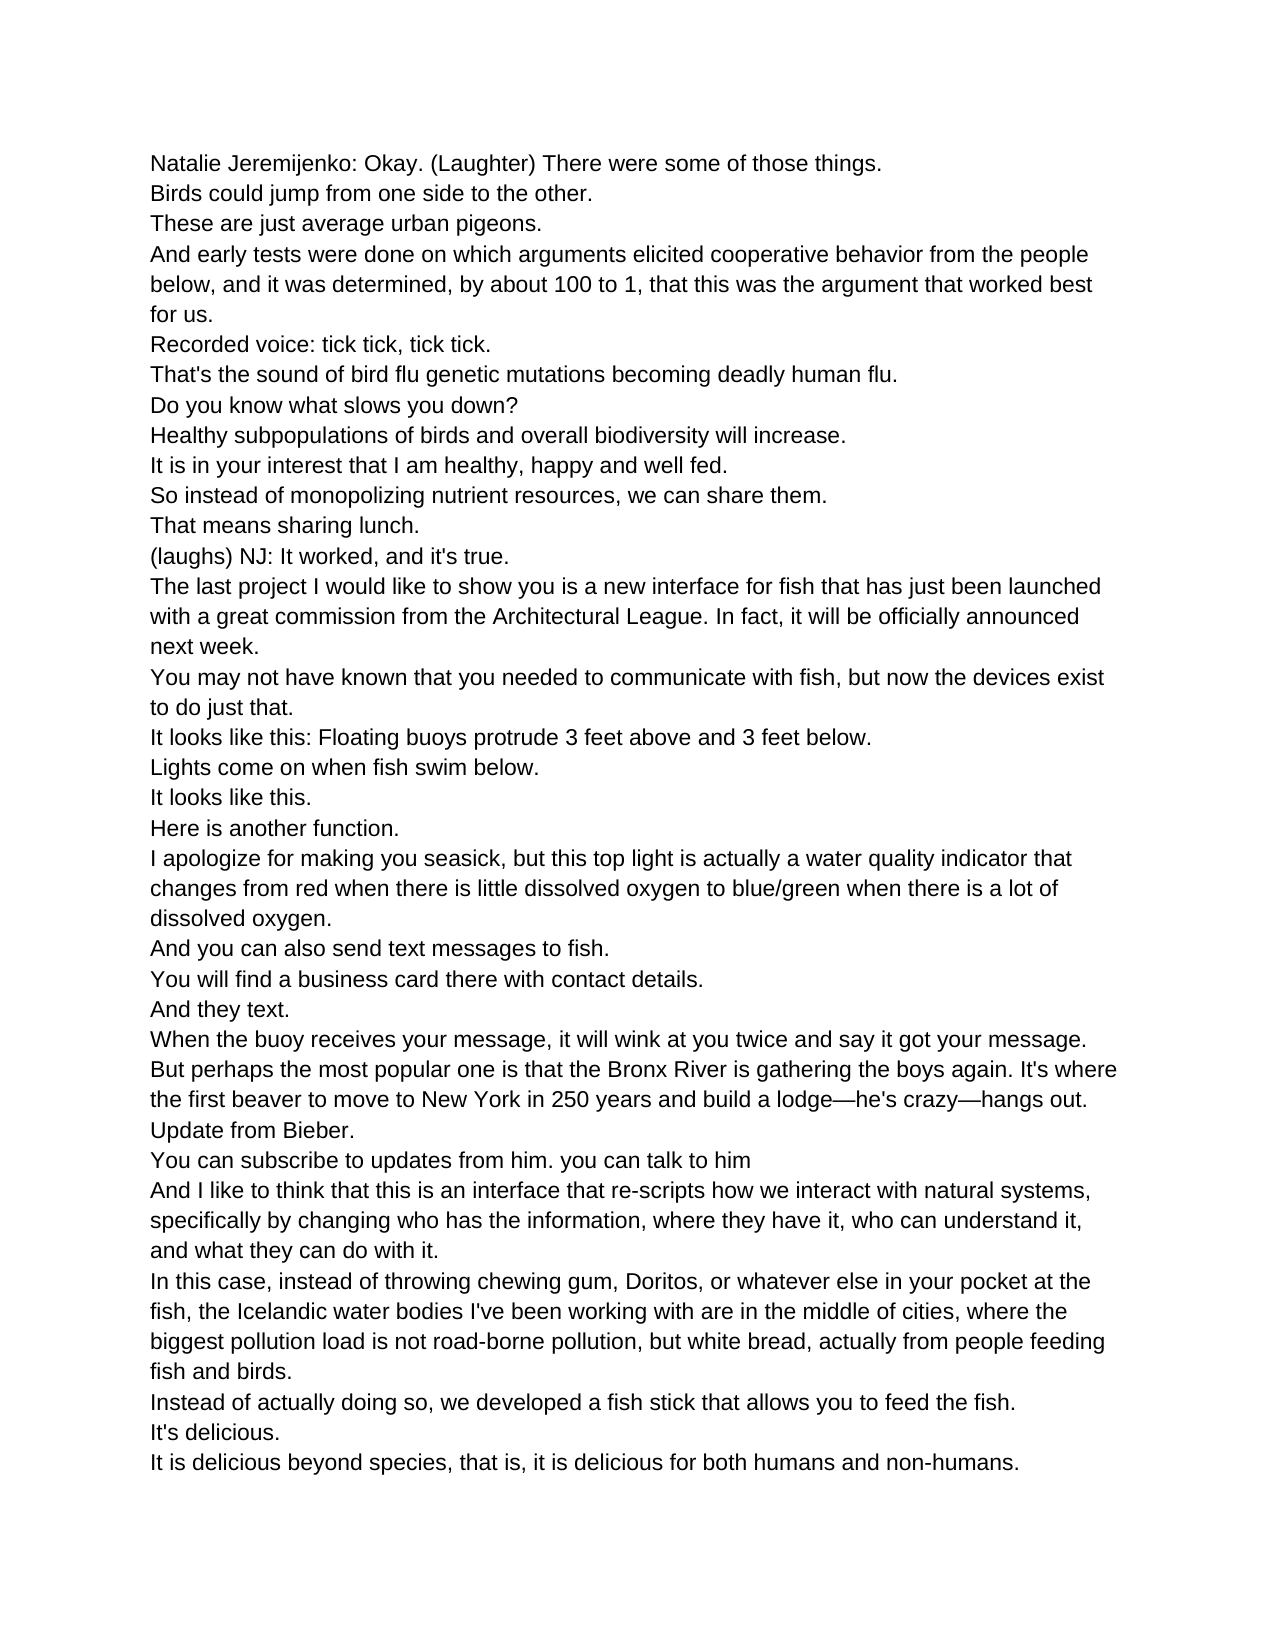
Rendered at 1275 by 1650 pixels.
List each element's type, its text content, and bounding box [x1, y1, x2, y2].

text So instead of monopolizing nutrient resources, we can share them. [150, 482, 1125, 509]
text It looks like this: Floating buoys protrude 3 feet above and 3 feet below. [150, 724, 1125, 750]
text Update from Bieber. [150, 1117, 1125, 1143]
text That's the sound of bird flu genetic mutations becoming deadly human flu. [150, 361, 1125, 388]
text It's delicious. [150, 1419, 1125, 1445]
text And early tests were done on which arguments elicited cooperative behavior from the people below, and it was determined, by about 100 to 1, that this was the argument that worked best for us. [150, 241, 1125, 327]
text It is in your interest that I am healthy, happy and well fed. [150, 452, 1125, 478]
text Healthy subpopulations of birds and overall biodiversity will increase. [150, 422, 1125, 448]
text And I like to think that this is an interface that re-scripts how we interact with natural systems, specifically by changing who has the information, where they have it, who can understand it, and what they can do with it. [150, 1177, 1125, 1264]
text You will find a business card there with contact details. [150, 966, 1125, 992]
text In this case, instead of throwing chewing gum, Doritos, or whatever else in your pocket at the fish, the Icelandic water bodies I've been working with are in the middle of cities, where the biggest pollution load is not road-borne pollution, but white bread, actually from people feeding fish and birds. [150, 1268, 1125, 1385]
text It looks like this. [150, 784, 1125, 811]
text The last project I would like to show you is a new interface for fish that has just been launched with a great commission from the Architectural League. In fact, it will be officially announced next week. [150, 573, 1125, 660]
text Recorded voice: tick tick, tick tick. [150, 331, 1125, 358]
text (laughs) NJ: It worked, and it's true. [150, 543, 1125, 569]
text It is delicious beyond species, that is, it is delicious for both humans and non-humans. [150, 1449, 1125, 1475]
text You can subscribe to updates from him. you can talk to him [150, 1147, 1125, 1173]
text Lights come on when fish swim below. [150, 754, 1125, 781]
text Instead of actually doing so, we developed a fish stick that allows you to feed the fish. [150, 1388, 1125, 1415]
text When the buoy receives your message, it will wink at you twice and say it got your message. [150, 1026, 1125, 1052]
text And they text. [150, 996, 1125, 1022]
text That means sharing lunch. [150, 512, 1125, 539]
text Do you know what slows you down? [150, 392, 1125, 418]
text Natalie Jeremijenko: Okay. (Laughter) There were some of those things. [150, 150, 1125, 176]
text I apologize for making you seasick, but this top light is actually a water quality indicator that changes from red when there is little dissolved oxygen to blue/green when there is a lot of dissolved oxygen. [150, 845, 1125, 932]
text But perhaps the most popular one is that the Bronx River is gathering the boys again. It's where the first beaver to move to New York in 250 years and build a lodge—he's crazy—hangs out. [150, 1056, 1125, 1113]
text Here is another function. [150, 814, 1125, 841]
text These are just average urban pigeons. [150, 210, 1125, 237]
text You may not have known that you needed to communicate with fish, but now the devices exist to do just that. [150, 663, 1125, 720]
text Birds could jump from one side to the other. [150, 180, 1125, 207]
text And you can also send text messages to fish. [150, 935, 1125, 962]
